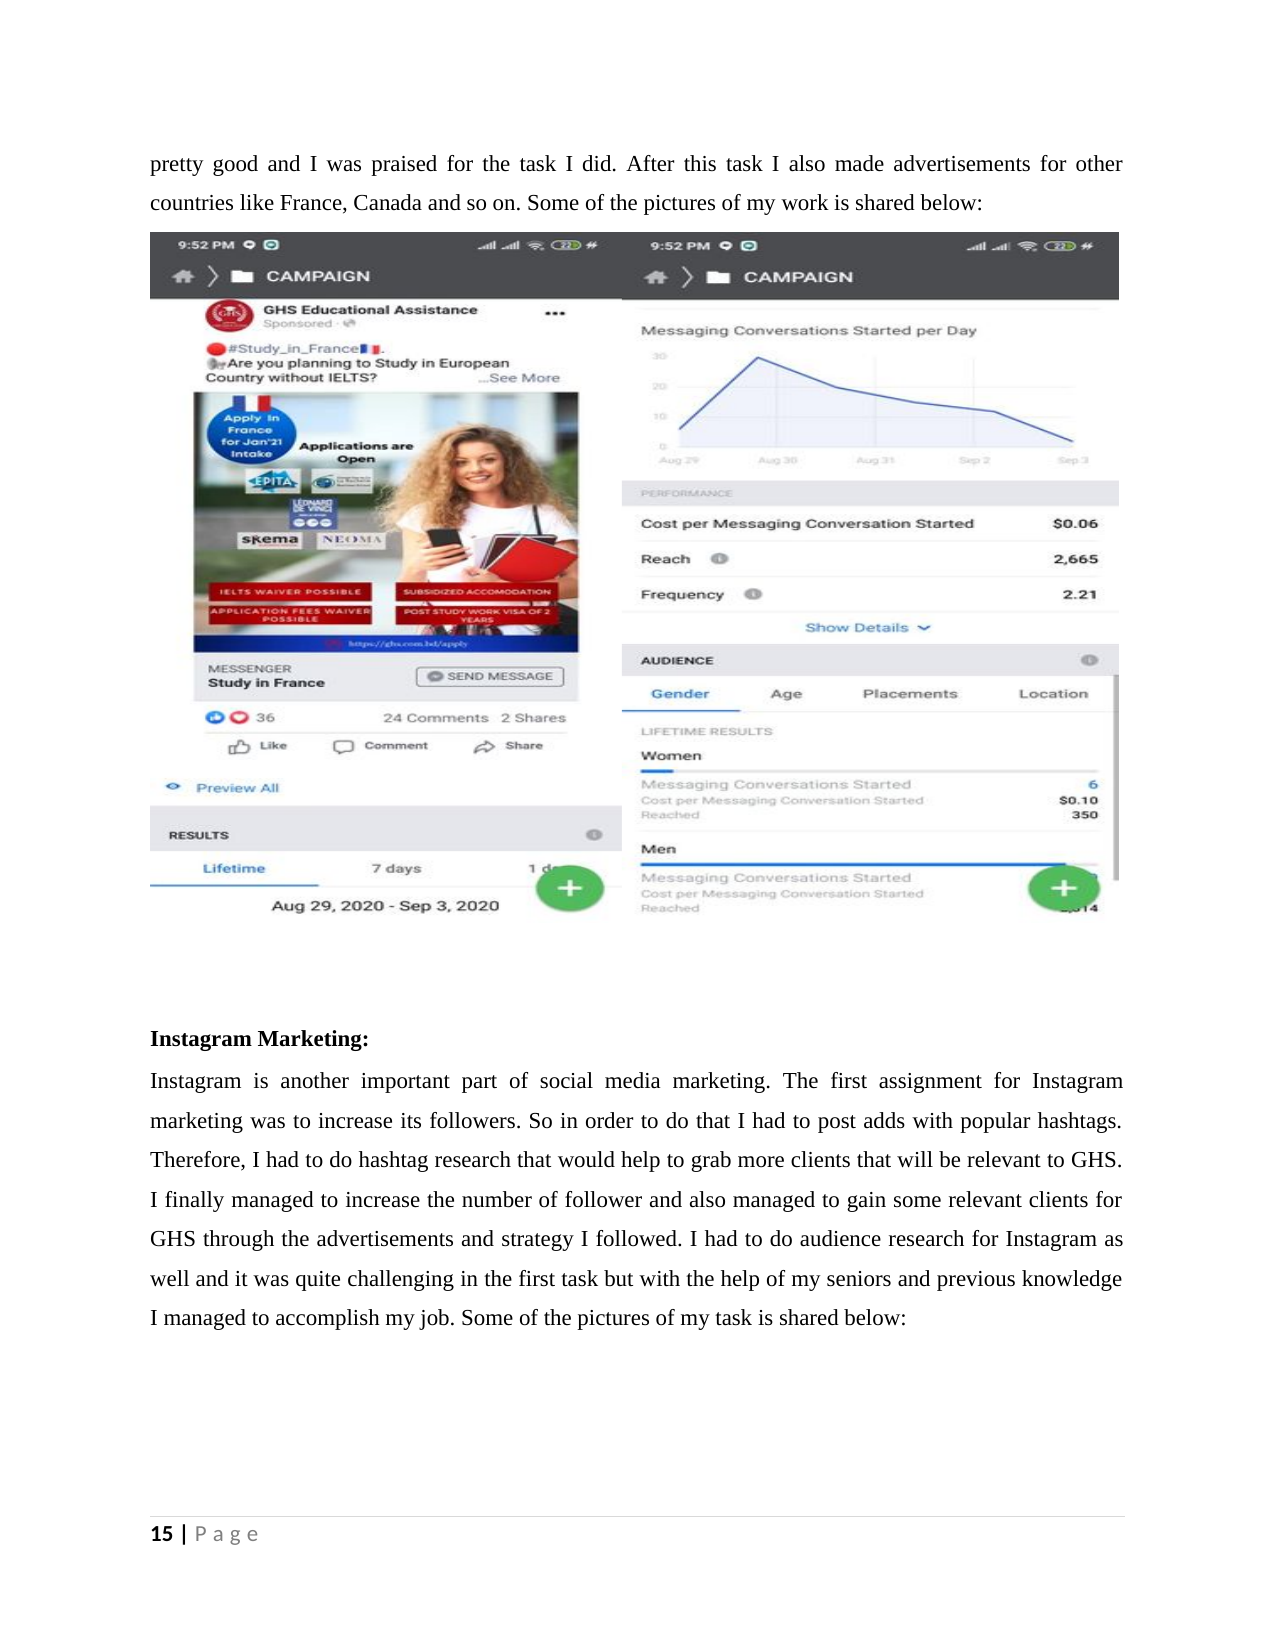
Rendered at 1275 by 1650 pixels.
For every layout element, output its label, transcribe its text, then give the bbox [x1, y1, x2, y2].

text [150, 150, 1125, 216]
text Instagram is another important part of social media marketing. The first assignment for Instagram marketing was to increase its followers. So in order to do that I had to post adds with popular hashtags. Therefore, I had to do hashtag research that would help to grab more clients that will be relevant to GHS. I finally managed to increase the number of follower and also managed to gain some relevant clients for GHS through the advertisements and strategy I followed. I had to do audience research for Instagram as well and it was quite challenging in the first task but with the help of my seniors and previous knowledge I managed to accomplish my job. Some of the pictures of my task is shared below: [150, 1068, 1125, 1331]
picture [150, 232, 1119, 923]
text Instagram Marketing: [150, 1025, 1125, 1051]
